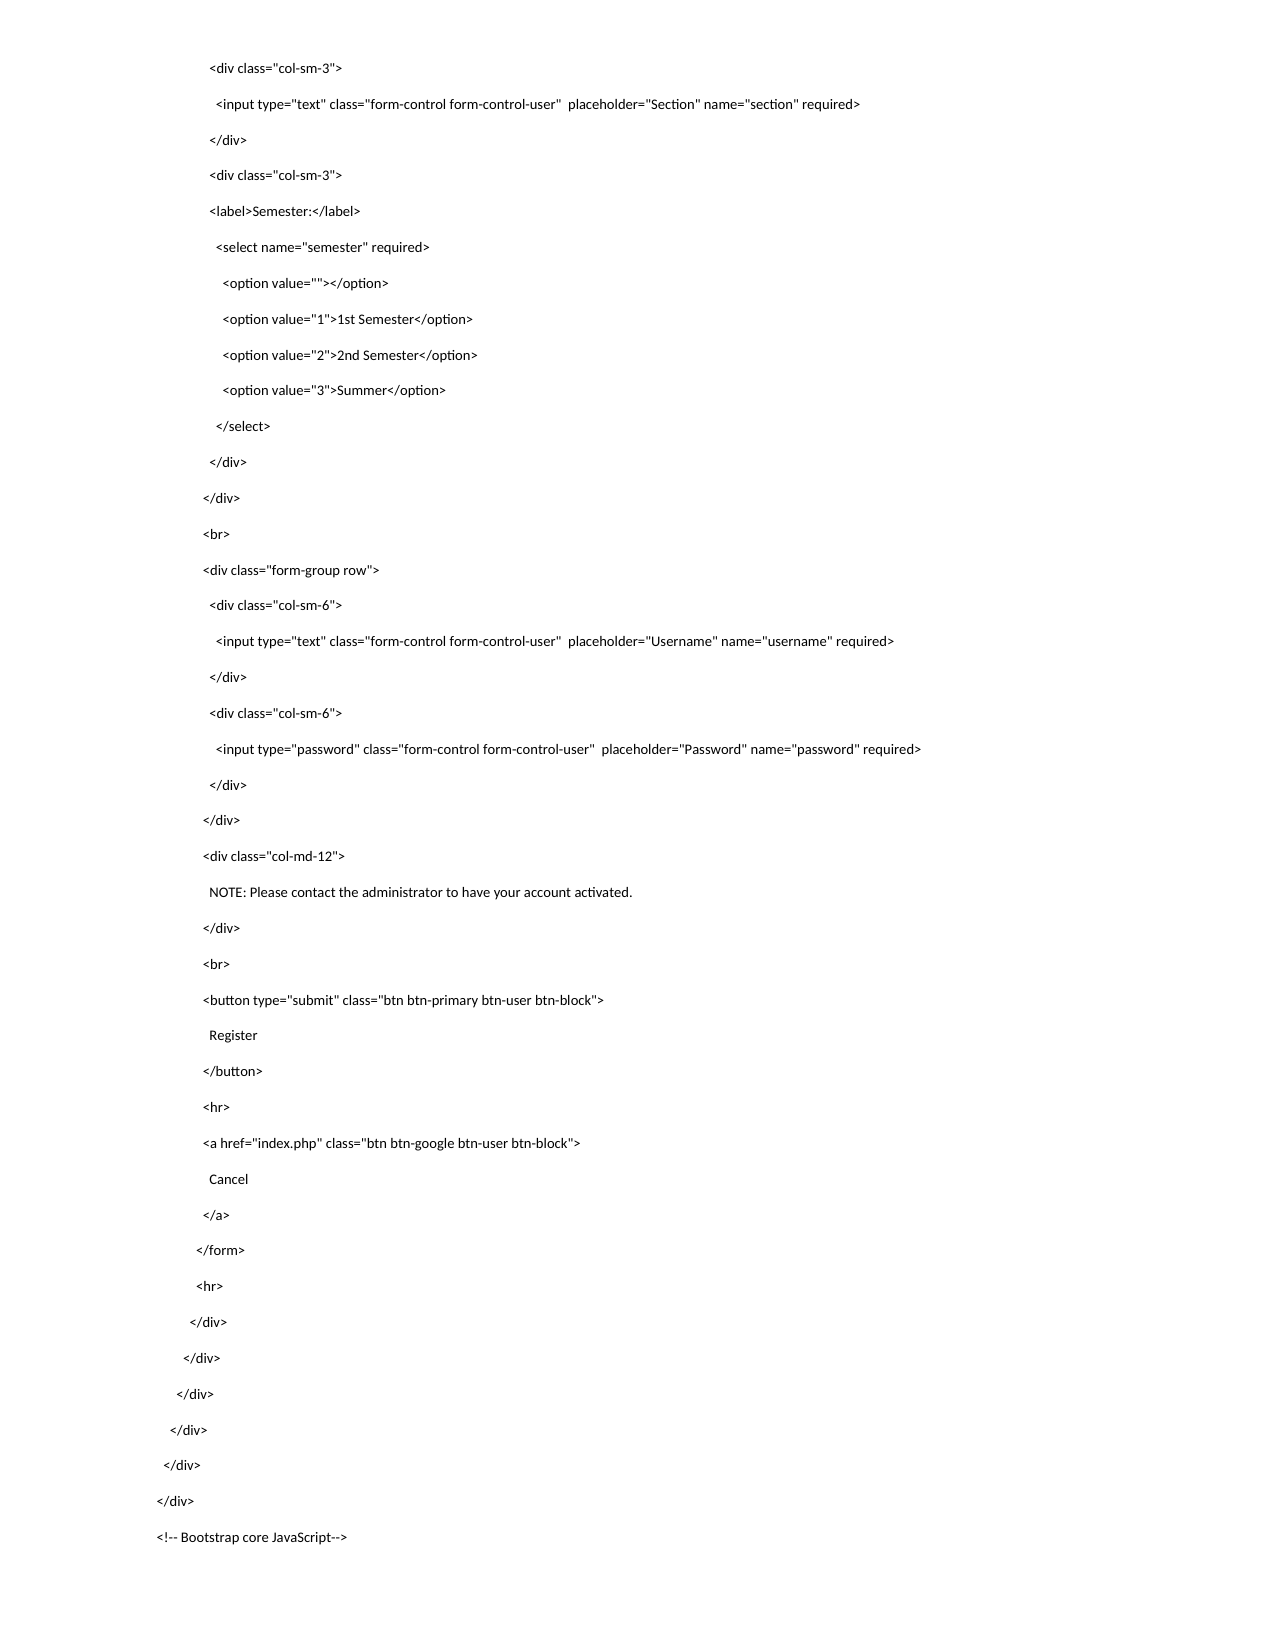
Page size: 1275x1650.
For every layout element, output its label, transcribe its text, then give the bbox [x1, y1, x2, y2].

text </div> [150, 1457, 1125, 1474]
text <label>Semester:</label> [150, 202, 1125, 220]
text <option value="2">2nd Semester</option> [150, 346, 1125, 364]
text </a> [150, 1206, 1125, 1224]
text <br> [150, 525, 1125, 543]
text </div> [150, 1385, 1125, 1403]
text </div> [150, 489, 1125, 507]
text </div> [150, 453, 1125, 471]
text <input type="text" class="form-control form-control-user" placeholder="Username" name="username" required> [150, 632, 1125, 650]
text Cancel [150, 1170, 1125, 1188]
text <div class="col-sm-6"> [150, 704, 1125, 722]
text <div class="col-md-12"> [150, 847, 1125, 865]
text <hr> [150, 1277, 1125, 1295]
text </div> [150, 131, 1125, 149]
text </form> [150, 1242, 1125, 1259]
text <input type="text" class="form-control form-control-user" placeholder="Section" name="section" required> [150, 95, 1125, 113]
text <div class="form-group row"> [150, 561, 1125, 579]
text </div> [150, 1421, 1125, 1439]
text </div> [150, 1492, 1125, 1510]
text <div class="col-sm-6"> [150, 597, 1125, 614]
text <button type="submit" class="btn btn-primary btn-user btn-block"> [150, 991, 1125, 1009]
text </div> [150, 1313, 1125, 1331]
text <a href="index.php" class="btn btn-google btn-user btn-block"> [150, 1134, 1125, 1152]
text <select name="semester" required> [150, 238, 1125, 256]
text <div class="col-sm-3"> [150, 59, 1125, 77]
text <!-- Bootstrap core JavaScript--> [150, 1528, 1125, 1546]
text </div> [150, 812, 1125, 829]
text </div> [150, 668, 1125, 686]
text </select> [150, 417, 1125, 435]
text <option value=""></option> [150, 274, 1125, 292]
text <input type="password" class="form-control form-control-user" placeholder="Password" name="password" required> [150, 740, 1125, 758]
text <option value="1">1st Semester</option> [150, 310, 1125, 328]
text </button> [150, 1062, 1125, 1080]
text Register [150, 1027, 1125, 1044]
text </div> [150, 919, 1125, 937]
text <div class="col-sm-3"> [150, 167, 1125, 184]
text <br> [150, 955, 1125, 973]
text NOTE: Please contact the administrator to have your account activated. [150, 883, 1125, 901]
text <hr> [150, 1098, 1125, 1116]
text </div> [150, 1349, 1125, 1367]
text <option value="3">Summer</option> [150, 382, 1125, 399]
text </div> [150, 776, 1125, 794]
